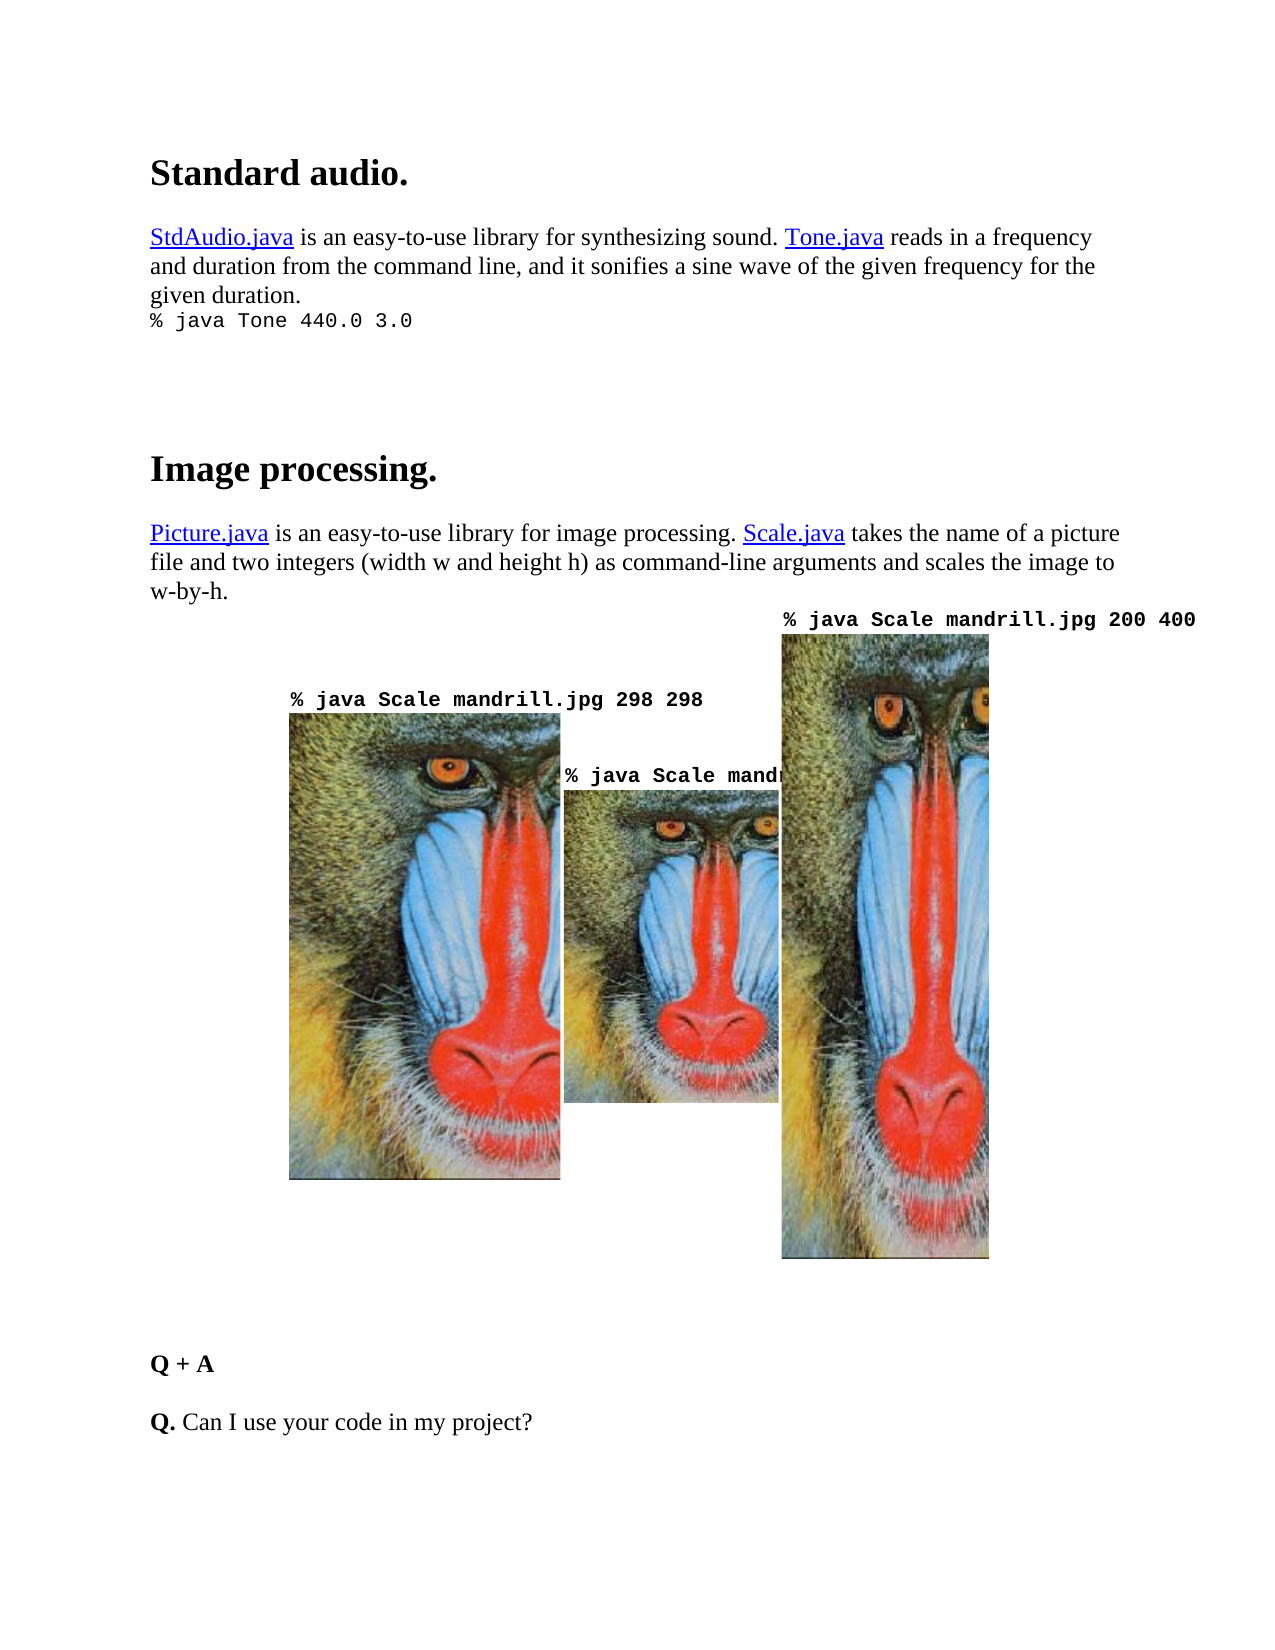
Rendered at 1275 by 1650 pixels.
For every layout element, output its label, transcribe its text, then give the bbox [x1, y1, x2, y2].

text Standard audio. [150, 150, 1125, 193]
picture [289, 713, 561, 1180]
table_header [779, 774, 989, 1262]
table_header [779, 605, 989, 771]
text Q. Can I use your code in my project? [150, 1407, 1125, 1436]
table_header [286, 605, 561, 1262]
text StdAudio.java is an easy-to-use library for synthesizing sound. Tone.java reads in a frequency and duration from the command line, and it sonifies a sine wave of the given frequency for the given duration. [150, 222, 1125, 308]
picture [563, 790, 779, 1103]
text Picture.java is an easy-to-use library for image processing. Scale.java takes the name of a picture file and two integers (width w and height h) as command-line arguments and scales the image to w-by-h. [150, 518, 1125, 604]
text Q + A [150, 1349, 1125, 1378]
table_header % java Tone 440.0 3.0 [149, 309, 420, 359]
text Image processing. [150, 446, 1125, 489]
picture [781, 634, 989, 1259]
table_header [561, 605, 778, 1262]
